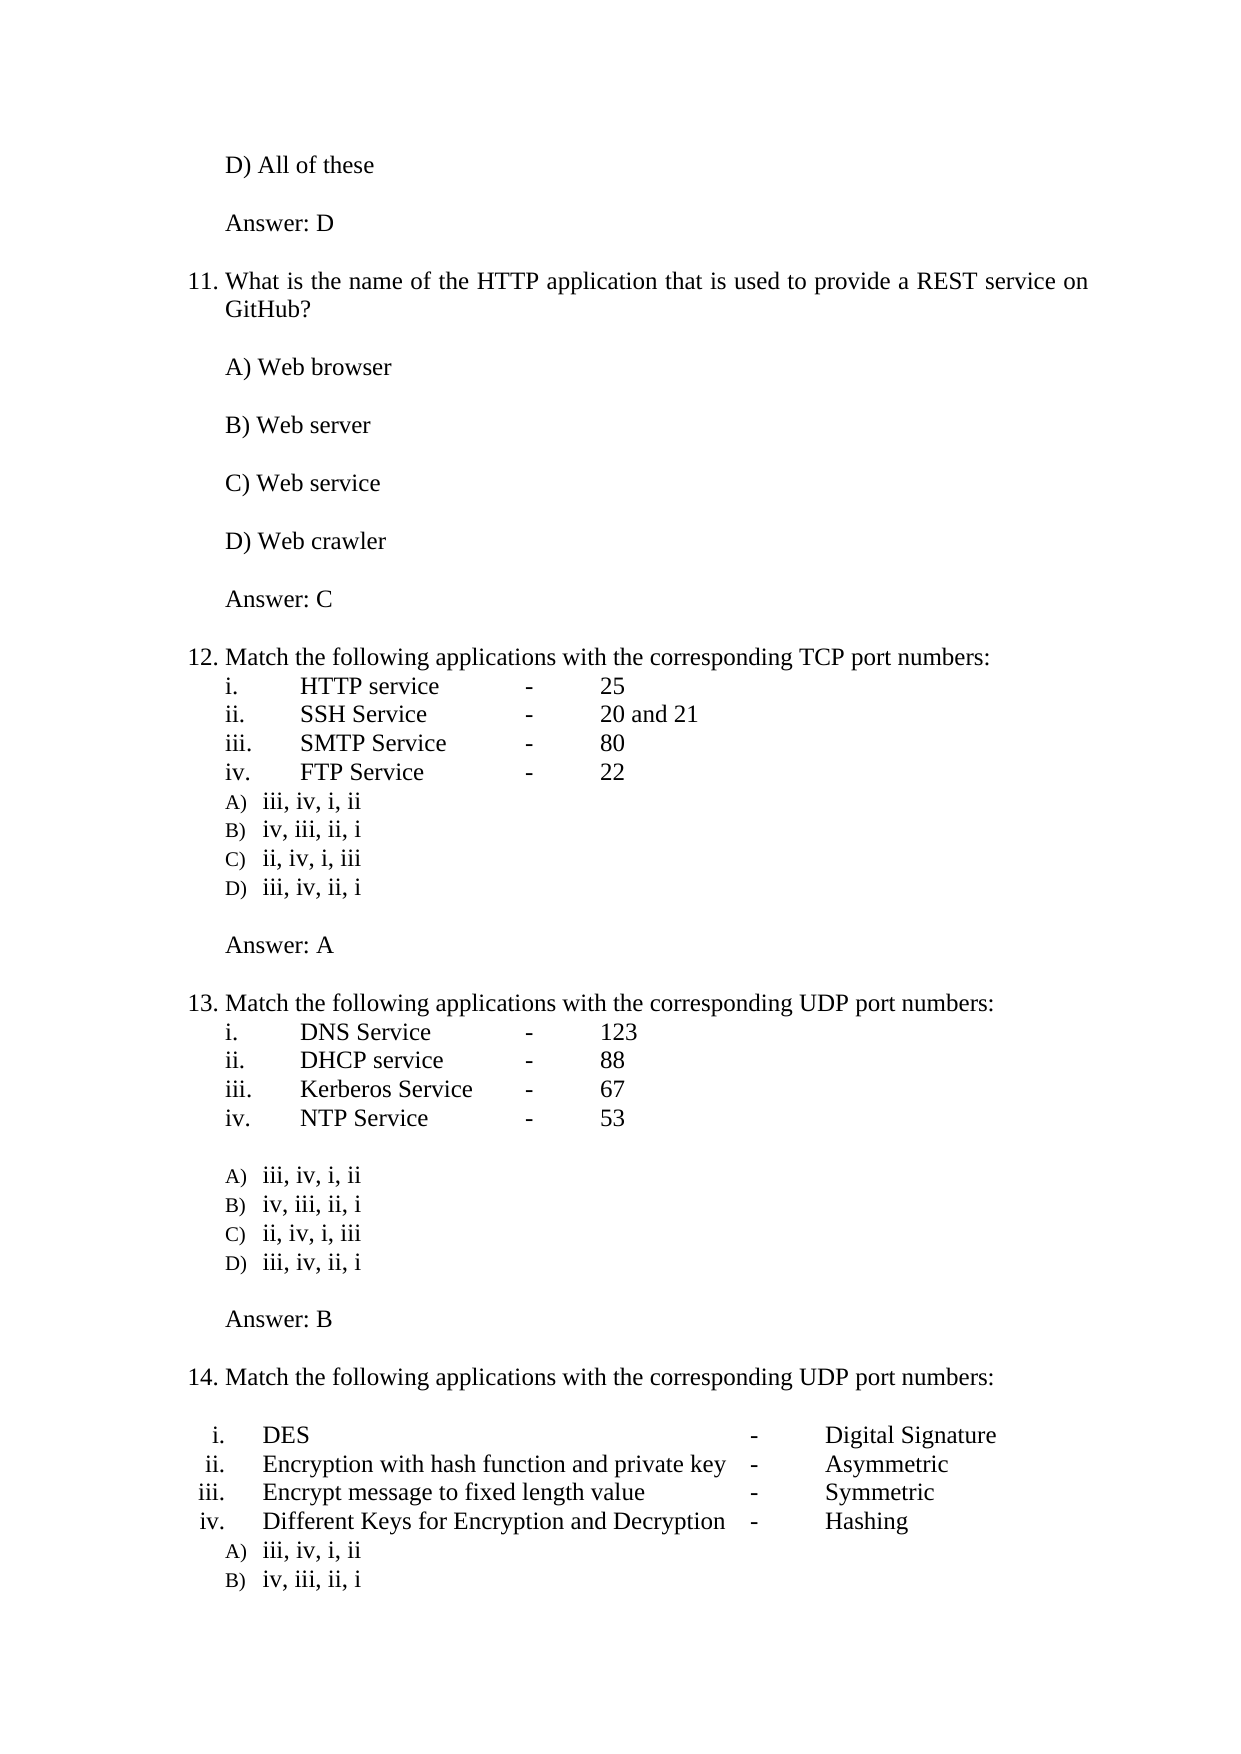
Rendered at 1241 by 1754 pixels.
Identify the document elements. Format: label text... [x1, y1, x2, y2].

list Encrypt message to fixed length value - Symmetric [225, 1477, 1090, 1506]
list FTP Service - 22 [225, 757, 1090, 786]
text Answer: C [225, 584, 1090, 613]
list DNS Service - 123 [225, 1017, 1090, 1045]
list SMTP Service - 80 [225, 728, 1090, 757]
list SSH Service - 20 and 21 [225, 699, 1090, 728]
list Kerberos Service - 67 [225, 1074, 1090, 1103]
text B) Web server [225, 410, 1090, 439]
list iii, iv, i, ii [225, 1535, 1090, 1564]
list NTP Service - 53 [225, 1103, 1090, 1132]
text D) Web crawler [225, 526, 1090, 555]
list What is the name of the HTTP application that is used to provide a REST service on GitHub? [187, 266, 1090, 323]
list ii, iv, i, iii [225, 843, 1090, 872]
text A) Web browser [225, 352, 1090, 381]
text Answer: B [150, 1304, 1090, 1333]
list iv, iii, ii, i [225, 1189, 1090, 1218]
list Match the following applications with the corresponding UDP port numbers: [187, 988, 1090, 1017]
list iii, iv, ii, i [225, 872, 1090, 901]
text C) Web service [225, 468, 1090, 497]
list DHCP service - 88 [225, 1045, 1090, 1074]
text D) All of these [225, 150, 1090, 179]
text Answer: A [150, 930, 1090, 959]
list DES - Digital Signature [225, 1420, 1090, 1449]
list ii, iv, i, iii [225, 1218, 1090, 1247]
list iv, iii, ii, i [225, 1564, 1090, 1592]
list HTTP service - 25 [225, 671, 1090, 699]
list Match the following applications with the corresponding TCP port numbers: [187, 642, 1090, 671]
list iv, iii, ii, i [225, 814, 1090, 843]
text Answer: D [225, 208, 1090, 237]
list Match the following applications with the corresponding UDP port numbers: [187, 1362, 1090, 1391]
list iii, iv, i, ii [225, 786, 1090, 814]
list Encryption with hash function and private key - Asymmetric [225, 1449, 1090, 1477]
list Different Keys for Encryption and Decryption - Hashing [225, 1506, 1090, 1535]
list iii, iv, ii, i [225, 1247, 1090, 1275]
list iii, iv, i, ii [225, 1160, 1090, 1189]
